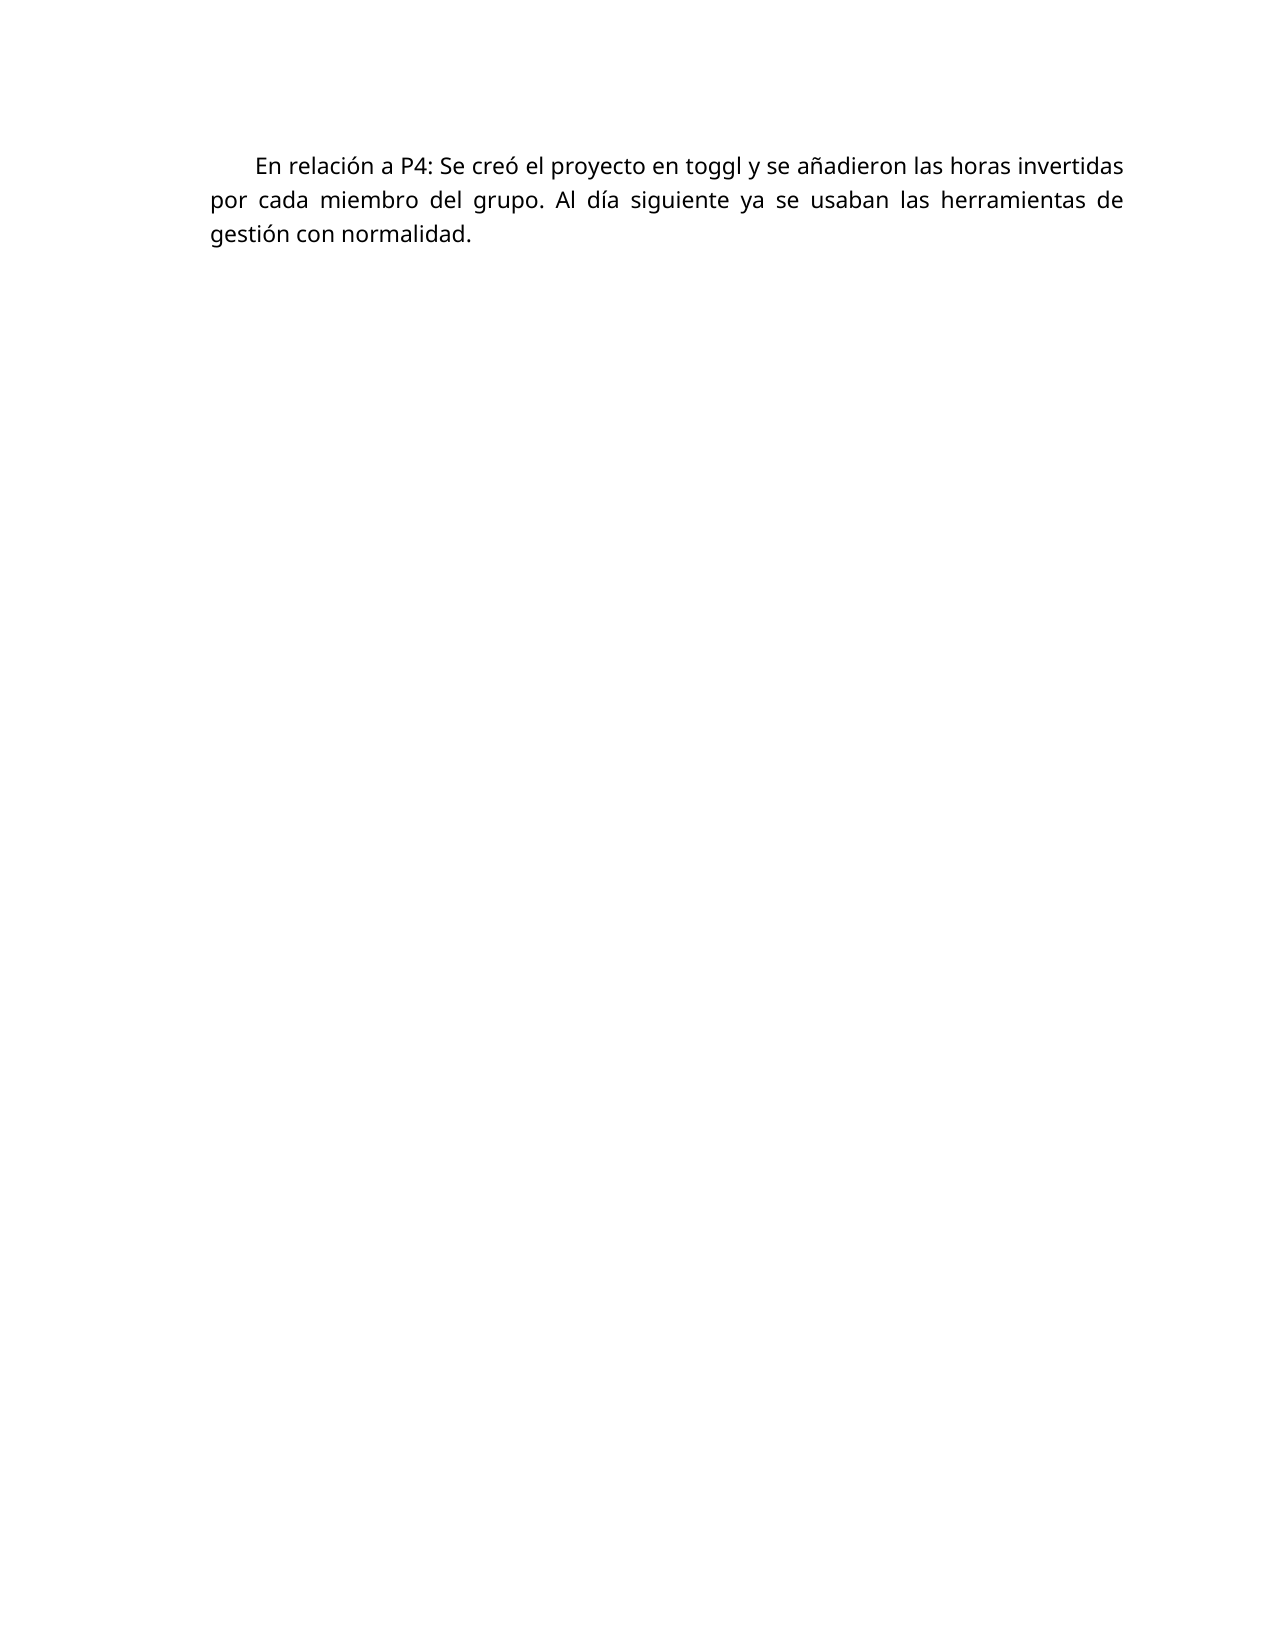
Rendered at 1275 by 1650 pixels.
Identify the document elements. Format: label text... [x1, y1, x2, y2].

text En relación a P4: Se creó el proyecto en toggl y se añadieron las horas invertidas por cada miembro del grupo. Al día siguiente ya se usaban las herramientas de gestión con normalidad. [210, 150, 1125, 249]
